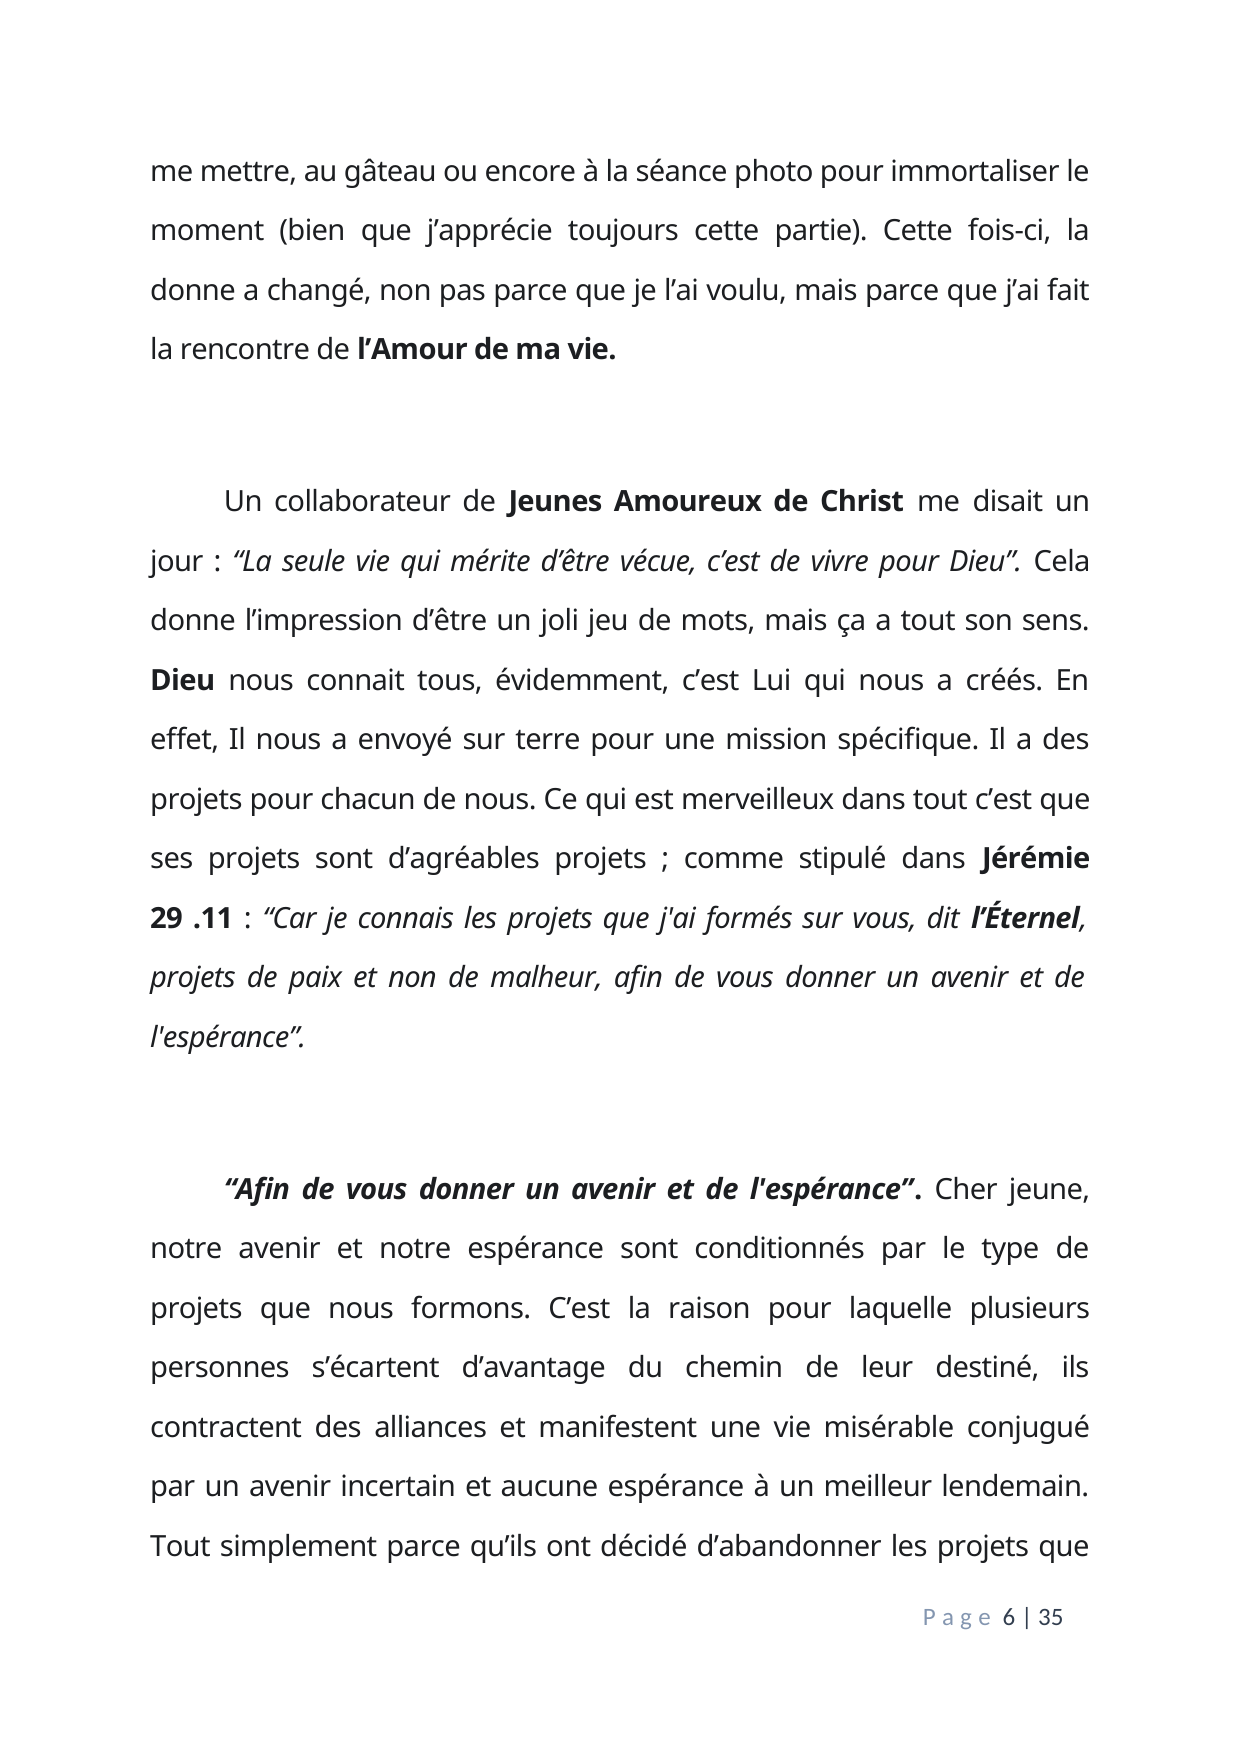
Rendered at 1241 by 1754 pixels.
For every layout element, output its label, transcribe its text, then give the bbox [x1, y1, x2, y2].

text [150, 1168, 1090, 1565]
text Un collaborateur de Jeunes Amoureux de Christ me disait un jour : “La seule vie qui mérite d’être vécue, c’est de vivre pour Dieu”. Cela donne l’impression d’être un joli jeu de mots, mais ça a tout son sens. Dieu nous connait tous, évidemment, c’est Lui qui nous a créés. En effet, Il nous a envoyé sur terre pour une mission spécifique. Il a des projets pour chacun de nous. Ce qui est merveilleux dans tout c’est que ses projets sont d’agréables projets ; comme stipulé dans Jérémie 29 .11 : “Car je connais les projets que j'ai formés sur vous, dit l’Éternel, projets de paix et non de malheur, afin de vous donner un avenir et de l'espérance”. [150, 481, 1090, 1056]
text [150, 150, 1090, 368]
